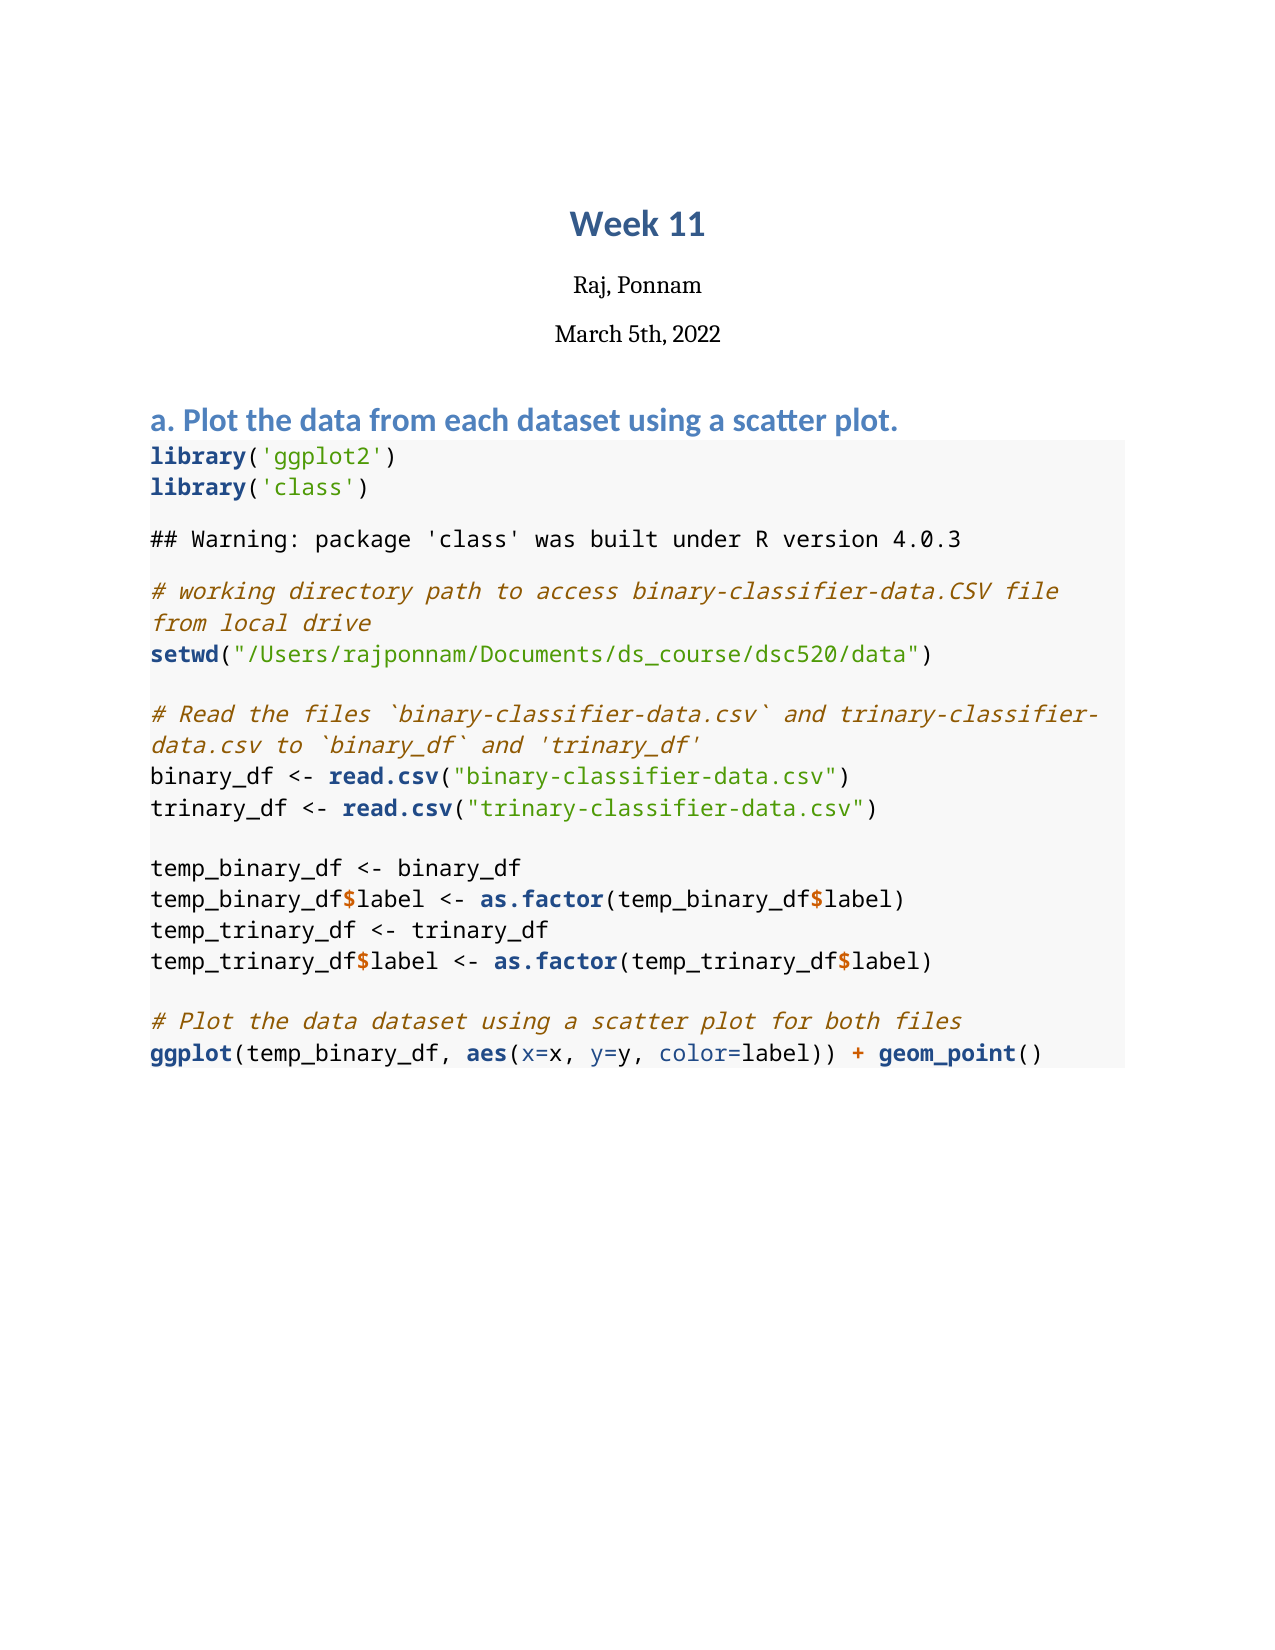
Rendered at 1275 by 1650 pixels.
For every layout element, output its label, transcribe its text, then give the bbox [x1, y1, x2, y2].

text March 5th, 2022 [150, 320, 1125, 349]
text Raj, Ponnam [150, 271, 1125, 299]
text ## Warning: package 'class' was built under R version 4.0.3 [150, 523, 1125, 554]
subtitle a. Plot the data from each dataset using a scatter plot. [150, 399, 1125, 440]
text library('ggplot2') library('class') [370, 440, 1125, 502]
title Week 11 [150, 200, 1125, 246]
text # working directory path to access binary-classifier-data.CSV file from local drive setwd("/Users/rajponnam/Documents/ds_course/dsc520/data") # Read the files `binary-classifier-data.csv` and trinary-classifier-data.csv to `binary_df` and 'trinary_df' binary_df <- read.csv("binary-classifier-data.csv") trinary_df <- read.csv("trinary-classifier-data.csv") temp_binary_df <- binary_df temp_binary_df$label <- as.factor(temp_binary_df$label) temp_trinary_df <- trinary_df temp_trinary_df$label <- as.factor(temp_trinary_df$label) # Plot the data dataset using a scatter plot for both files ggplot(temp_binary_df, aes(x=x, y=y, color=label)) + geom_point() [150, 575, 1125, 1068]
